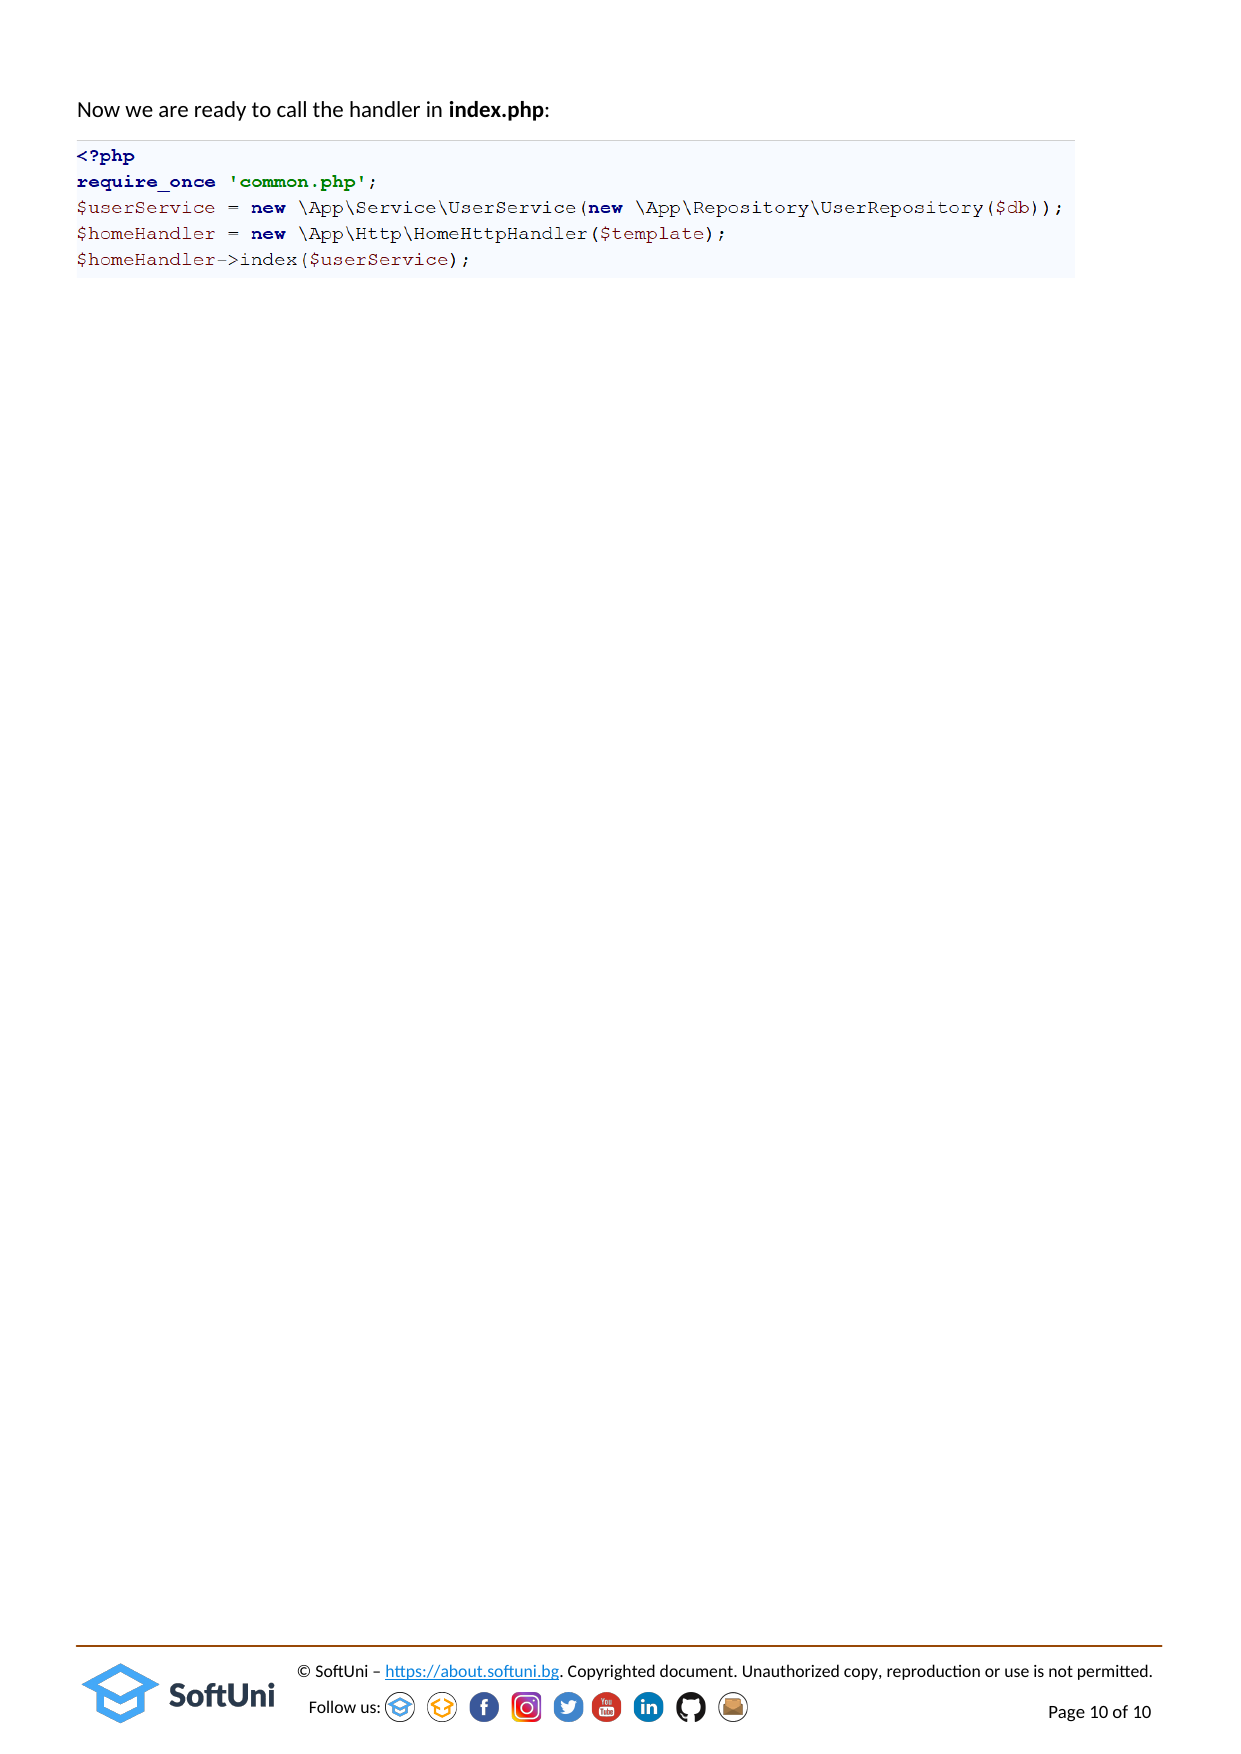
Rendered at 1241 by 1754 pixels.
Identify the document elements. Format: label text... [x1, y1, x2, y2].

picture [469, 1692, 499, 1722]
picture [427, 1692, 457, 1722]
picture [633, 1692, 642, 1701]
picture [75, 1658, 281, 1729]
picture [655, 1692, 664, 1701]
picture [511, 1692, 542, 1722]
picture [385, 1692, 415, 1722]
picture [553, 1692, 584, 1722]
picture [647, 1704, 657, 1714]
picture [76, 140, 1075, 278]
picture [676, 1692, 706, 1722]
picture [718, 1692, 748, 1722]
picture [655, 1713, 664, 1722]
picture [633, 1713, 642, 1722]
picture [591, 1692, 622, 1722]
text Now we are ready to call the handler in index.php: [77, 95, 1163, 123]
